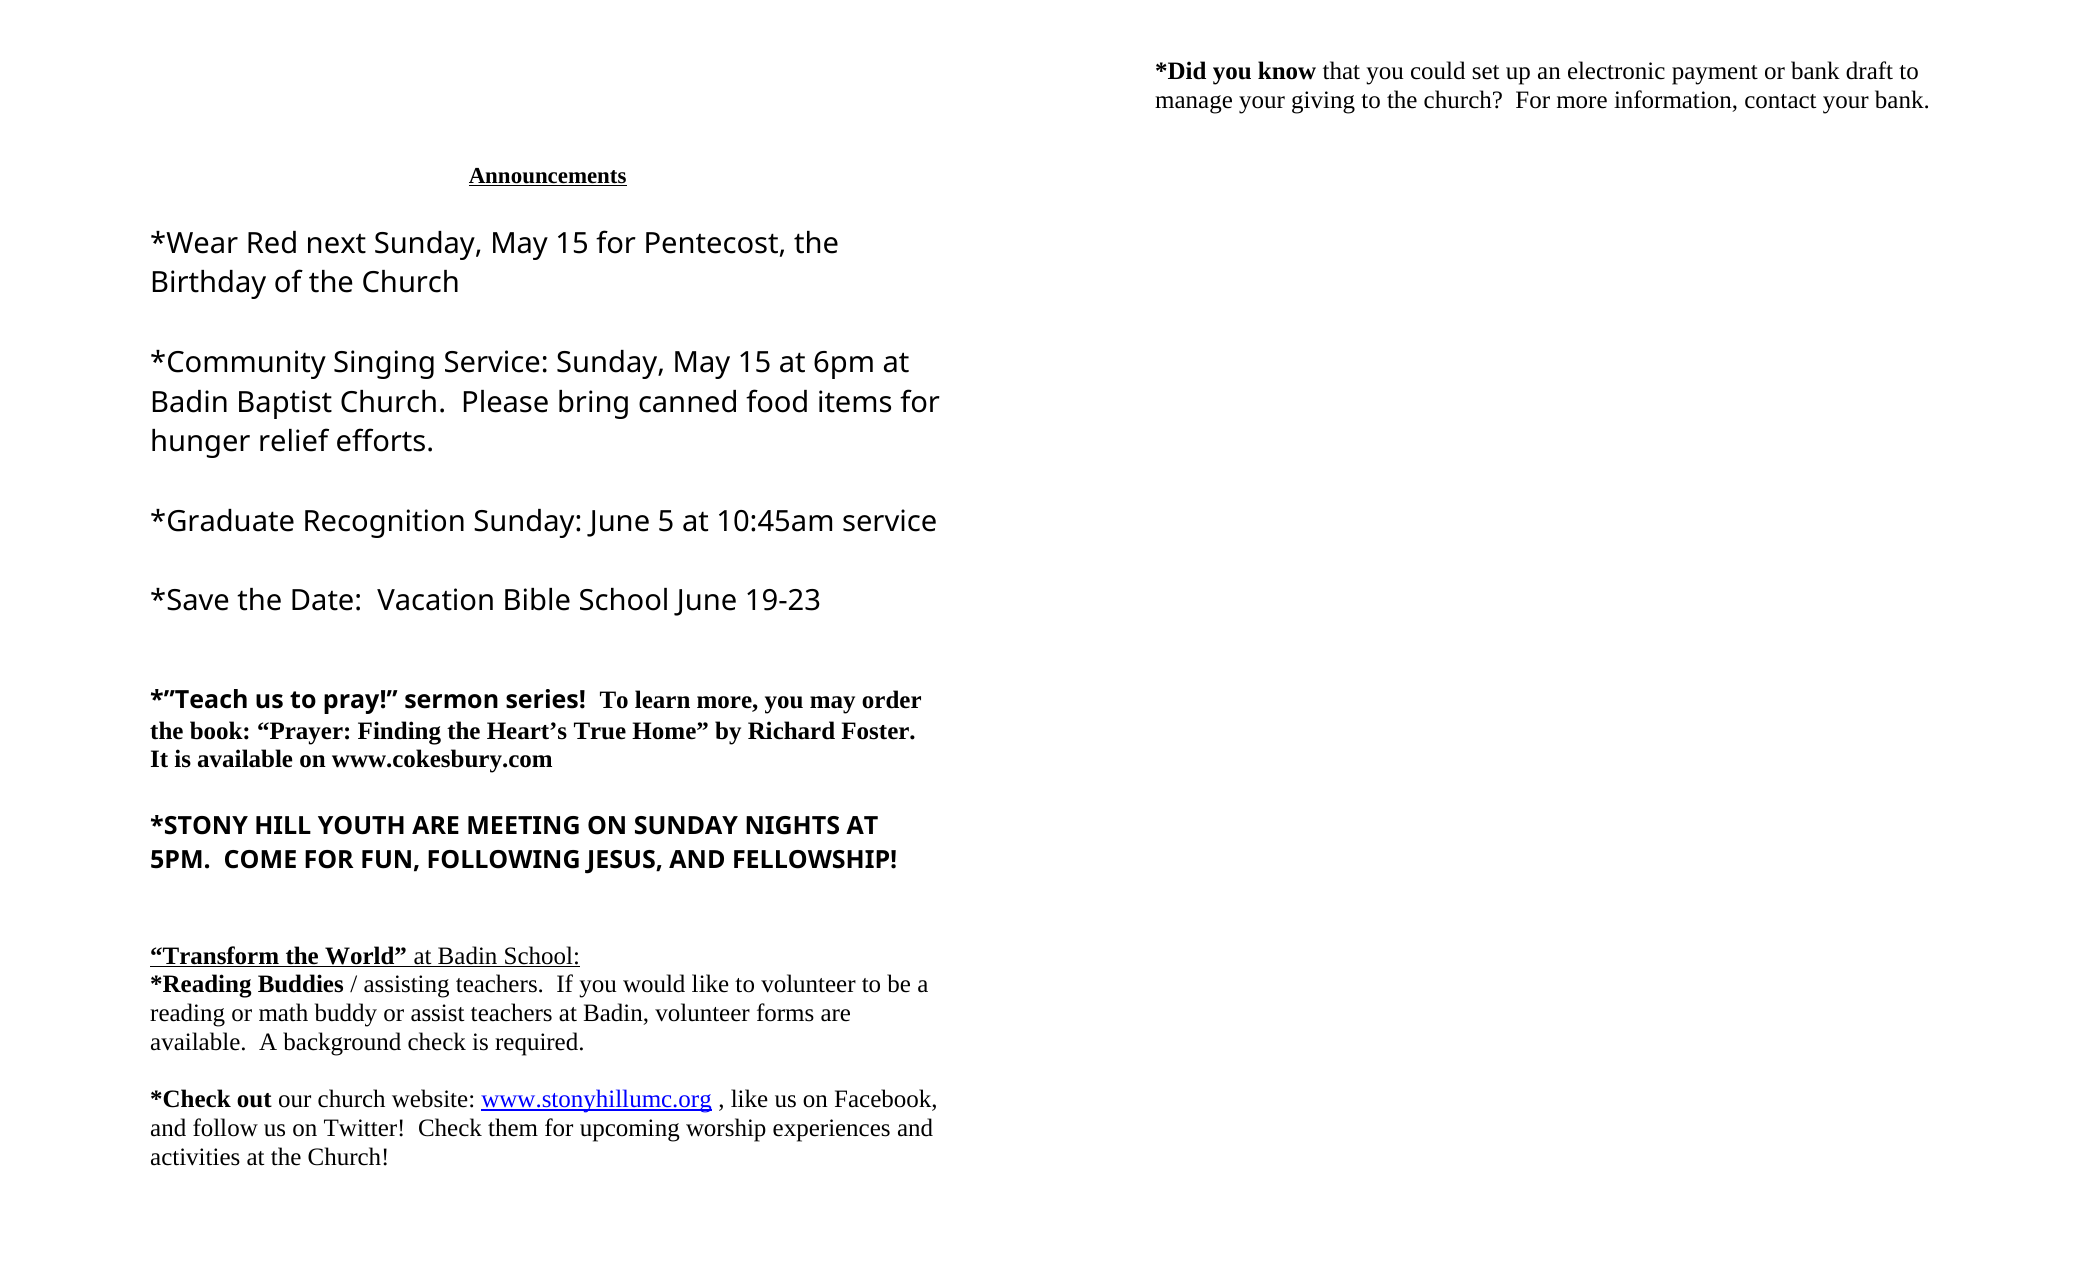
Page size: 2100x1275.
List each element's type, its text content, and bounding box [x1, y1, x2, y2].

text *Graduate Recognition Sunday: June 5 at 10:45am service [150, 500, 945, 539]
text *Did you know that you could set up an electronic payment or bank draft to manage your giving to the church? For more information, contact your bank. [1155, 56, 1950, 114]
text “Transform the World” at Badin School: [150, 941, 945, 969]
text *Reading Buddies / assisting teachers. If you would like to volunteer to be a reading or math buddy or assist teachers at Badin, volunteer forms are available. A background check is required. [150, 969, 945, 1056]
text *”Teach us to pray!” sermon series! To learn more, you may order the book: “Prayer: Finding the Heart’s True Home” by Richard Foster. It is available on www.cokesbury.com [150, 682, 945, 773]
text *Save the Date: Vacation Bible School June 19-23 [150, 579, 945, 619]
text *Wear Red next Sunday, May 15 for Pentecost, the Birthday of the Church [150, 222, 945, 301]
text *STONY HILL YOUTH ARE MEETING ON SUNDAY NIGHTS AT 5PM. COME FOR FUN, FOLLOWING JESUS, AND FELLOWSHIP! [150, 807, 945, 876]
text *Community Singing Service: Sunday, May 15 at 6pm at Badin Baptist Church. Please bring canned food items for hunger relief efforts. [150, 341, 945, 460]
text *Check out our church website: www.stonyhillumc.org , like us on Facebook, and follow us on Twitter! Check them for upcoming worship experiences and activities at the Church! [150, 1084, 945, 1171]
text Announcements [150, 162, 945, 188]
